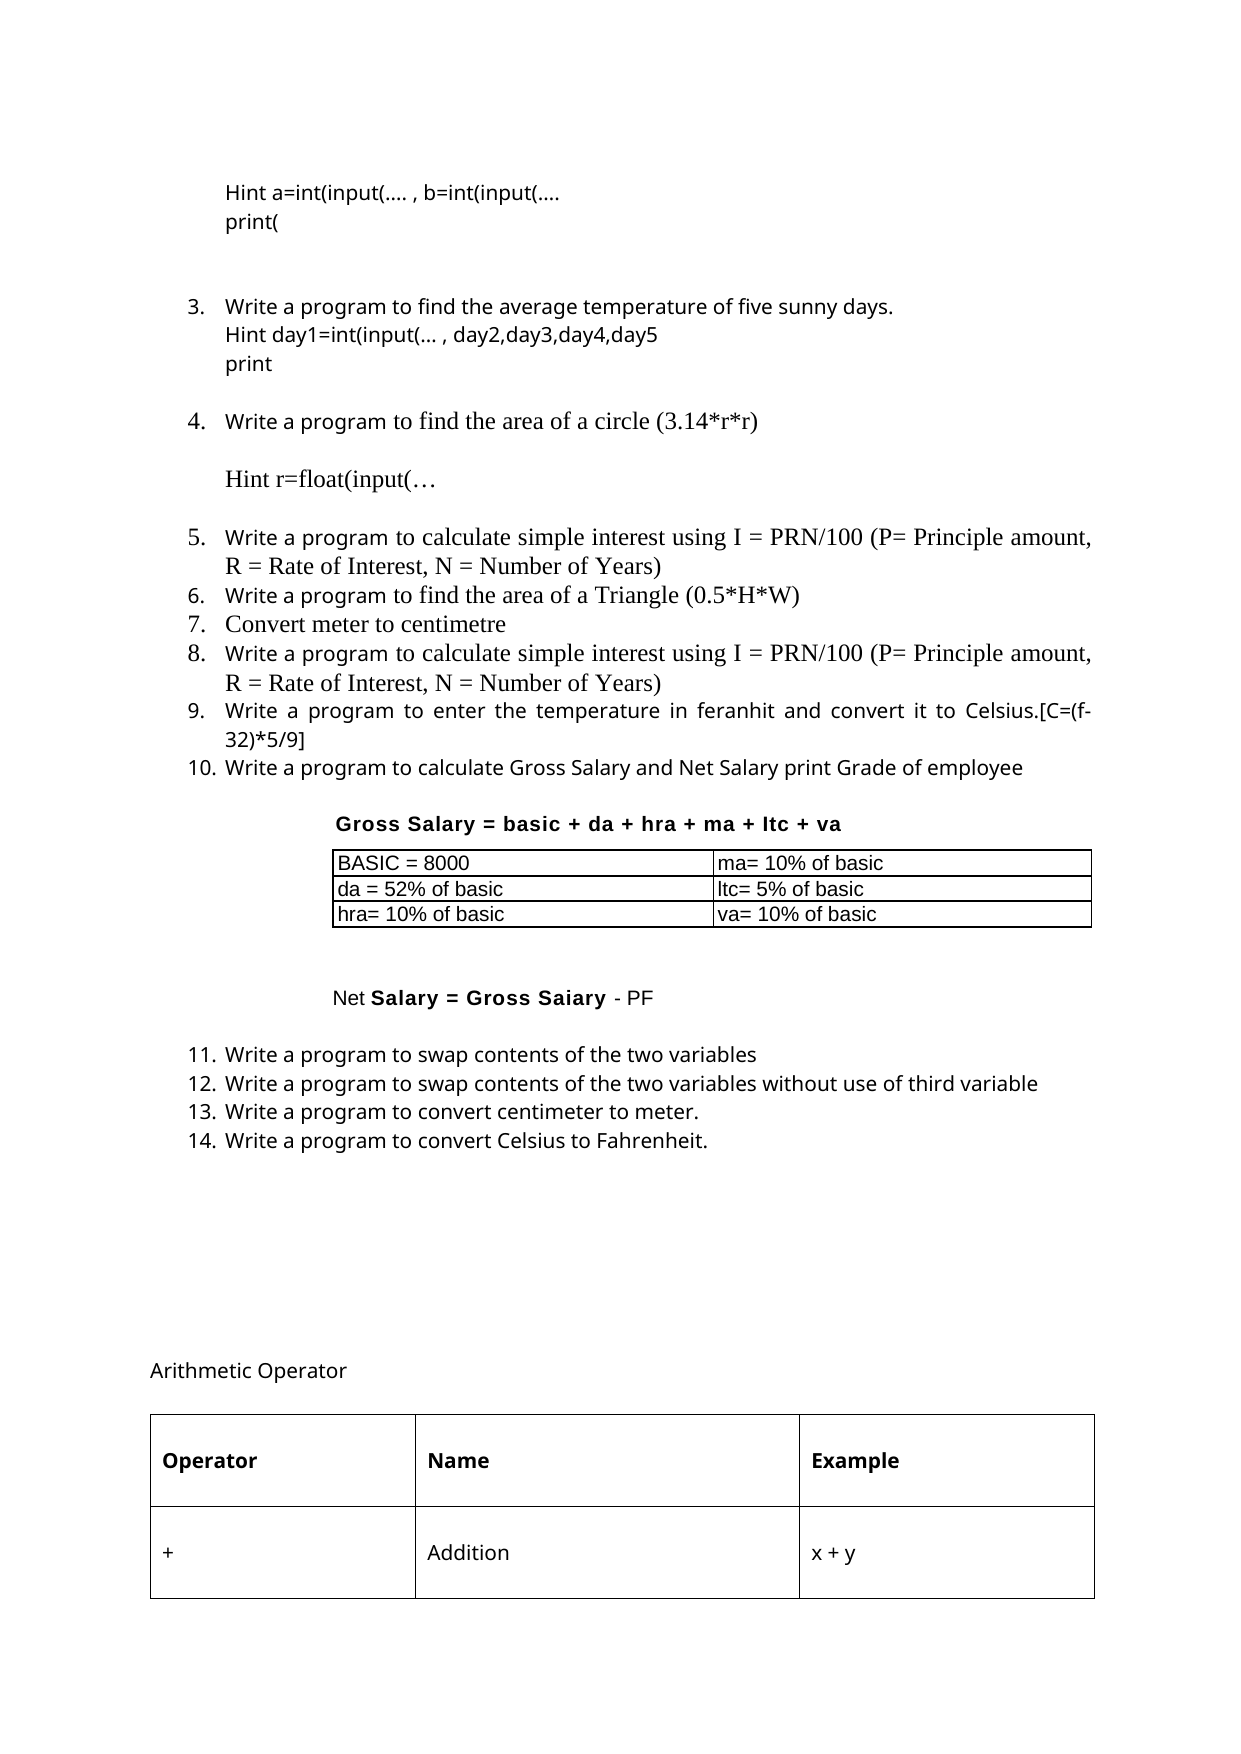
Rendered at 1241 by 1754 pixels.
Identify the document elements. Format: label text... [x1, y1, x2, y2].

list Hint day1=int(input(… , day2,day3,day4,day5 [225, 321, 1093, 349]
table_cell x + y [800, 1507, 1094, 1598]
table_header Operator [151, 1415, 415, 1506]
text Arithmetic Operator [150, 1356, 1090, 1384]
table_cell + [151, 1507, 415, 1598]
list Write a program to convert Celsius to Fahrenheit. [187, 1126, 1093, 1154]
list Write a program to calculate Gross Salary and Net Salary print Grade of employee [187, 753, 1093, 782]
table_header Example [800, 1415, 1094, 1506]
list Write a program to calculate simple interest using I = PRN/100 (P= Principle amount, R = Rate of Interest, N = Number of Years) [187, 522, 1093, 580]
list print [225, 349, 1093, 377]
list Write a program to calculate simple interest using I = PRN/100 (P= Principle amount, R = Rate of Interest, N = Number of Years) [187, 638, 1093, 696]
list Write a program to find the average temperature of five sunny days. [187, 292, 1093, 321]
list Write a program to find the area of a circle (3.14*r*r) [187, 406, 1093, 435]
list Write a program to swap contents of the two variables [187, 1040, 1093, 1069]
table_header Name [416, 1415, 799, 1506]
text Hint a=int(input(…. , b=int(input(…. [225, 178, 1093, 207]
list Write a program to enter the temperature in feranhit and convert it to Celsius.[C=(f-32)*5/9] [187, 696, 1093, 753]
list Hint r=float(input(… [225, 464, 1093, 493]
list Write a program to convert centimeter to meter. [187, 1097, 1093, 1126]
list Write a program to swap contents of the two variables without use of third variable [187, 1069, 1093, 1097]
text print( [225, 207, 1093, 235]
list Write a program to find the area of a Triangle (0.5*H*W) [187, 580, 1093, 609]
table_cell Addition [416, 1507, 799, 1598]
list Convert meter to centimetre [187, 609, 1093, 638]
